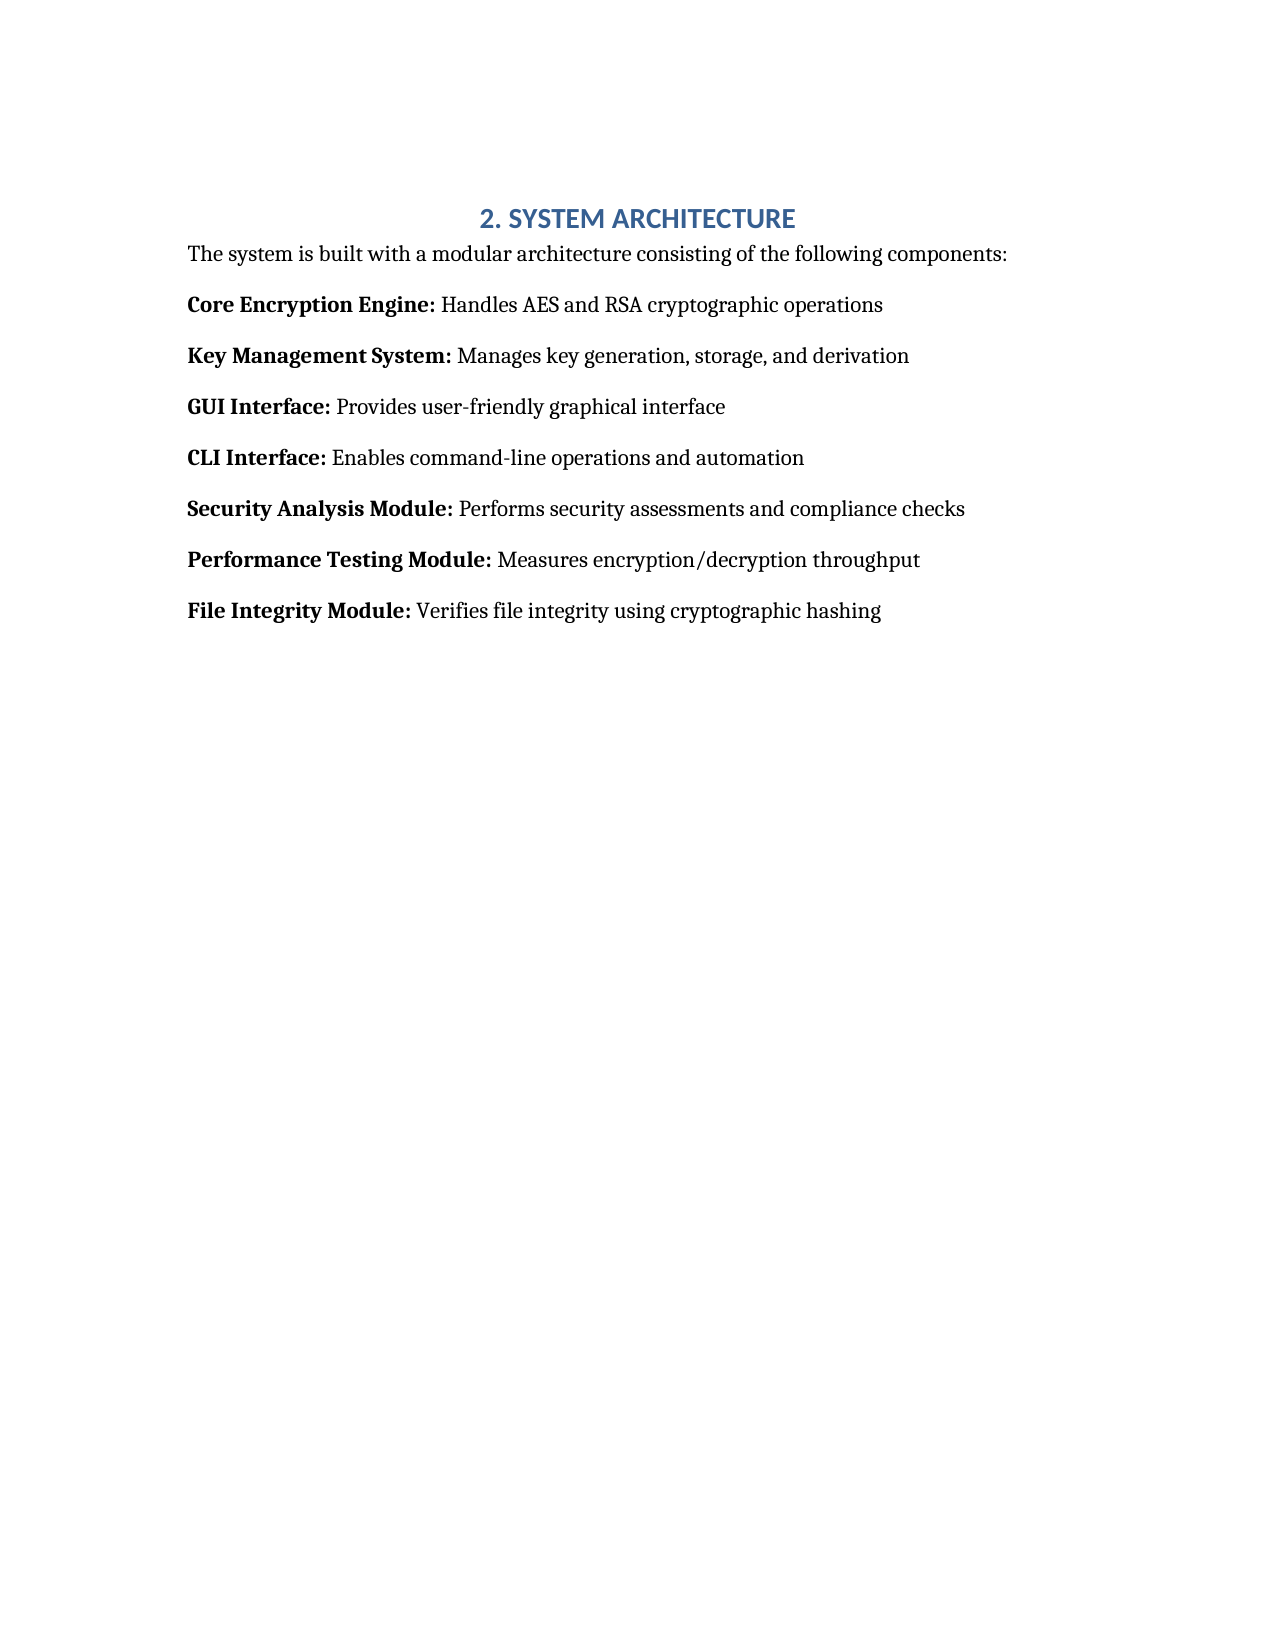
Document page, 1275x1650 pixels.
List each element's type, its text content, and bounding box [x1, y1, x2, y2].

text Core Encryption Engine: Handles AES and RSA cryptographic operations [187, 292, 1087, 318]
text CLI Interface: Enables command-line operations and automation [187, 445, 1087, 471]
text Performance Testing Module: Measures encryption/decryption throughput [187, 547, 1087, 573]
text Security Analysis Module: Performs security assessments and compliance checks [187, 496, 1087, 522]
text GUI Interface: Provides user-friendly graphical interface [187, 394, 1087, 420]
subtitle 2. SYSTEM ARCHITECTURE [187, 200, 1087, 236]
text Key Management System: Manages key generation, storage, and derivation [187, 343, 1087, 369]
text File Integrity Module: Verifies file integrity using cryptographic hashing [187, 598, 1087, 624]
text The system is built with a modular architecture consisting of the following components: [187, 241, 1087, 267]
